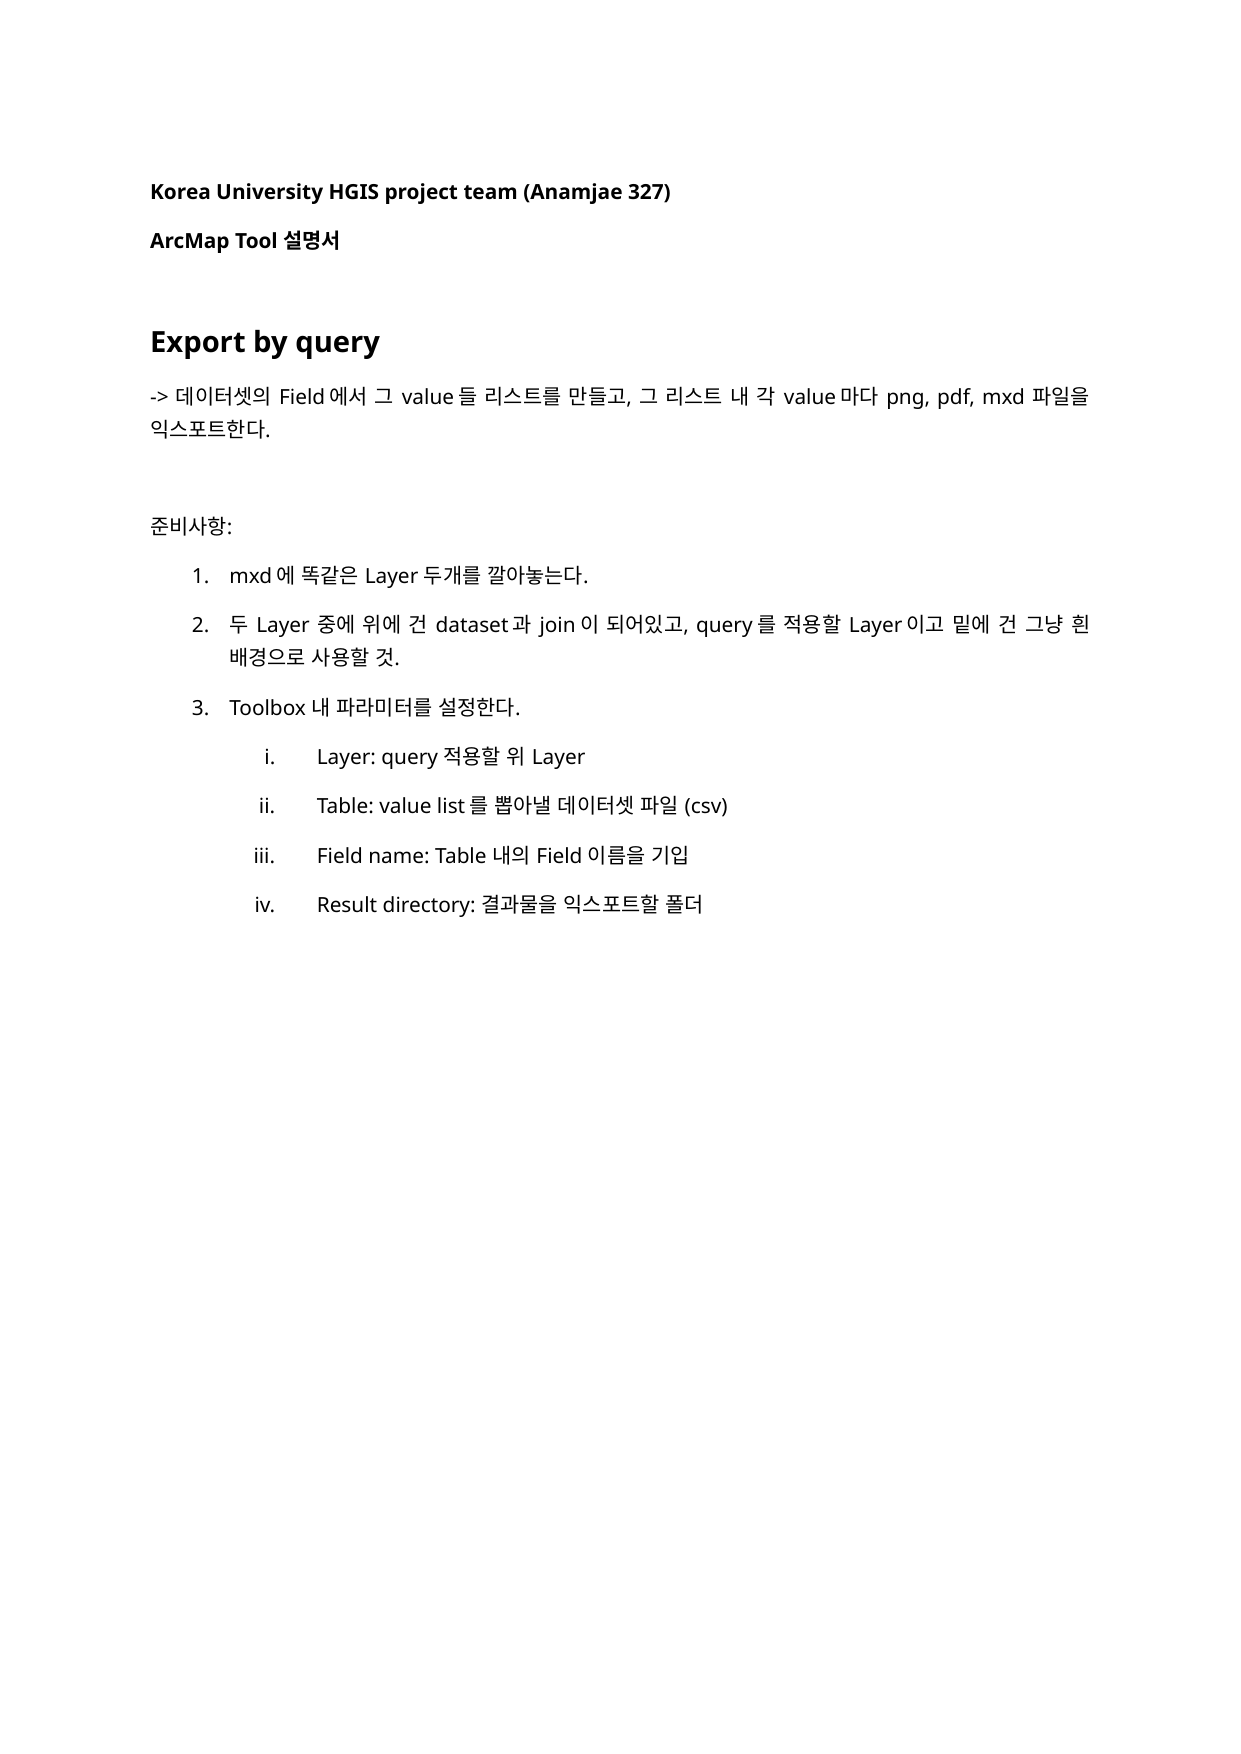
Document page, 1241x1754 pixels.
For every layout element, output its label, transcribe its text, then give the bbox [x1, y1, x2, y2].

list Result directory: 결과물을 익스포트할 폴더 [275, 888, 1090, 919]
list Table: value list를 뽑아낼 데이터셋 파일 (csv) [275, 789, 1090, 820]
text -> 데이터셋의 Field에서 그 value들 리스트를 만들고, 그 리스트 내 각 value마다 png, pdf, mxd 파일을 익스포트한다. [150, 381, 1090, 444]
list Layer: query 적용할 위 Layer [275, 740, 1090, 771]
list Field name: Table 내의 Field 이름을 기입 [275, 839, 1090, 869]
text 준비사항: [150, 510, 1090, 540]
text Export by query [150, 321, 1090, 361]
list Toolbox 내 파라미터를 설정한다. [192, 691, 1090, 721]
list 두 Layer 중에 위에 건 dataset과 join이 되어있고, query를 적용할 Layer이고 밑에 건 그냥 흰 배경으로 사용할 것. [192, 609, 1090, 672]
list mxd에 똑같은 Layer 두개를 깔아놓는다. [192, 559, 1090, 590]
text ArcMap Tool 설명서 [150, 224, 1090, 255]
text Korea University HGIS project team (Anamjae 327) [150, 177, 1090, 206]
